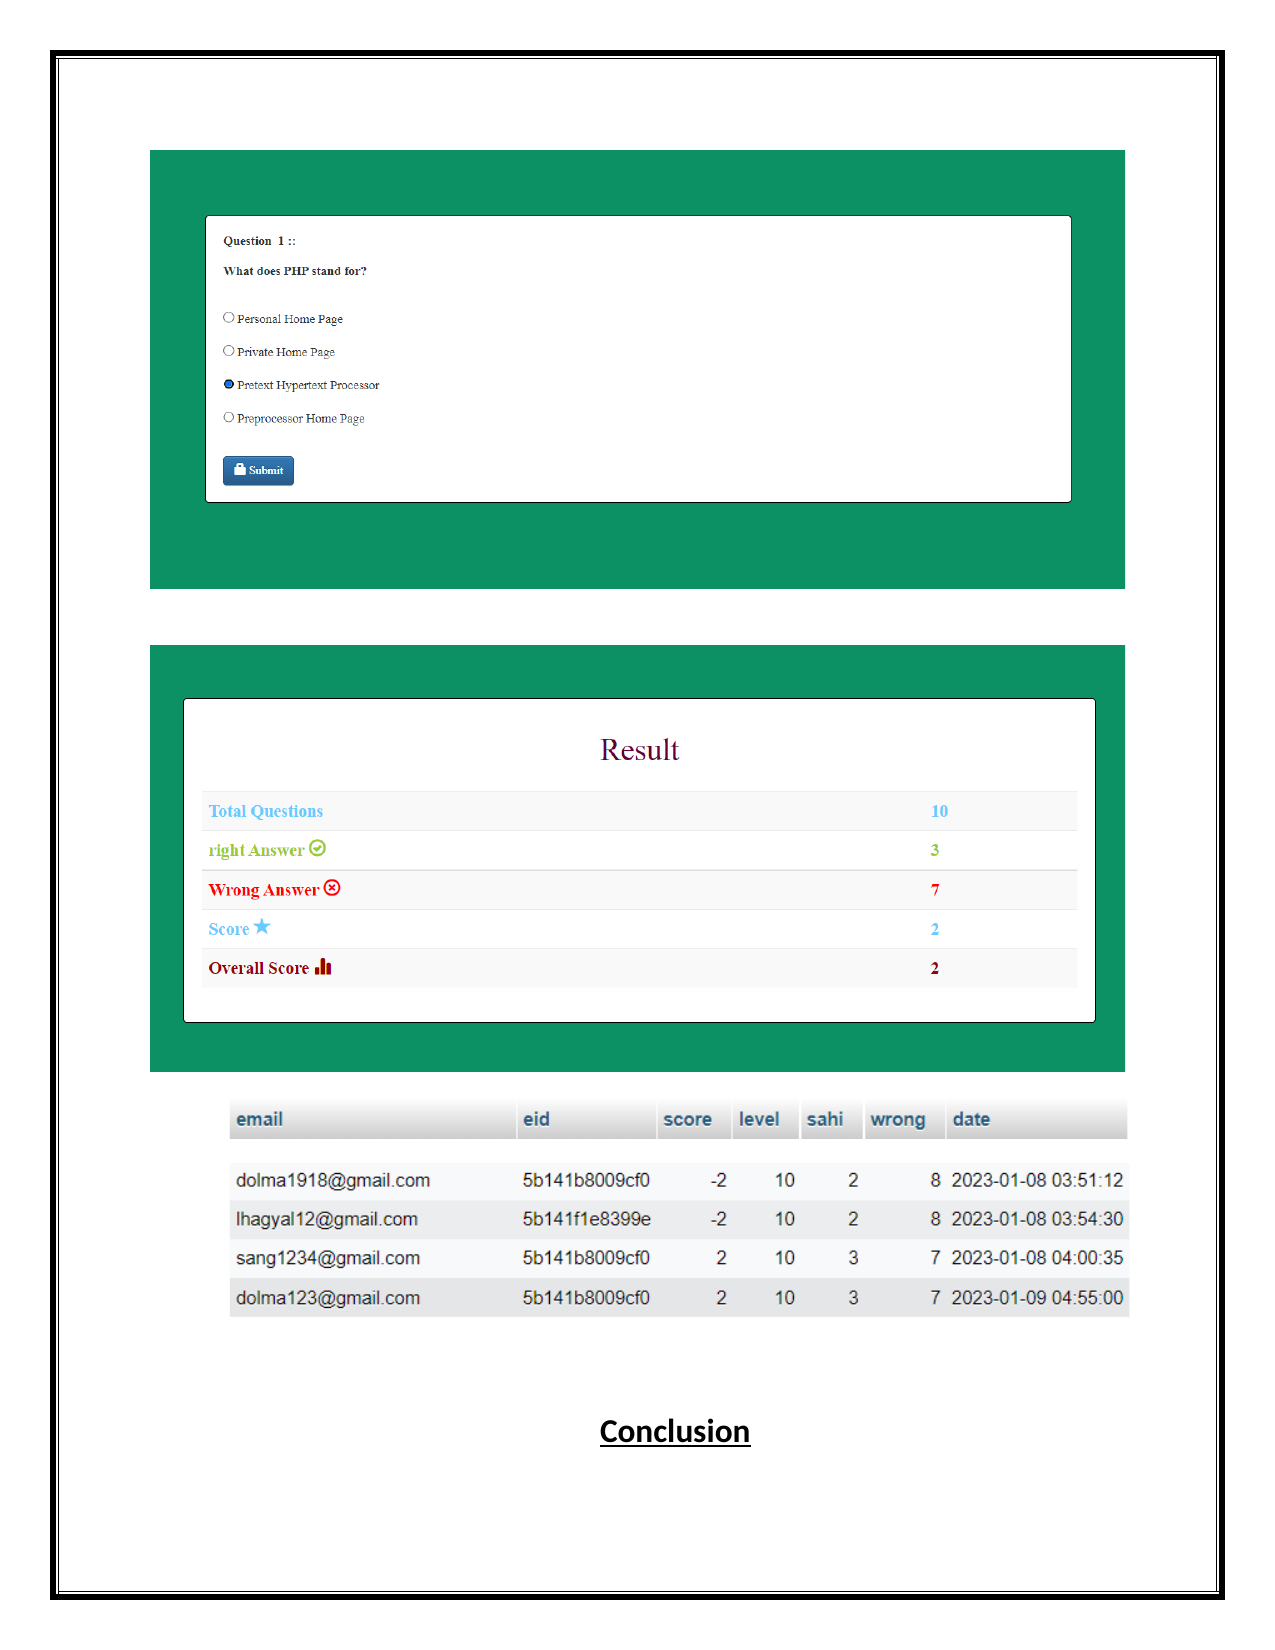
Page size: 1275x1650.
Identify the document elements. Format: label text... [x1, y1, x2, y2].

picture [150, 645, 1125, 1072]
picture [150, 150, 1125, 589]
picture [225, 1163, 1132, 1332]
text Conclusion [150, 1410, 1125, 1451]
picture [225, 1096, 1128, 1139]
